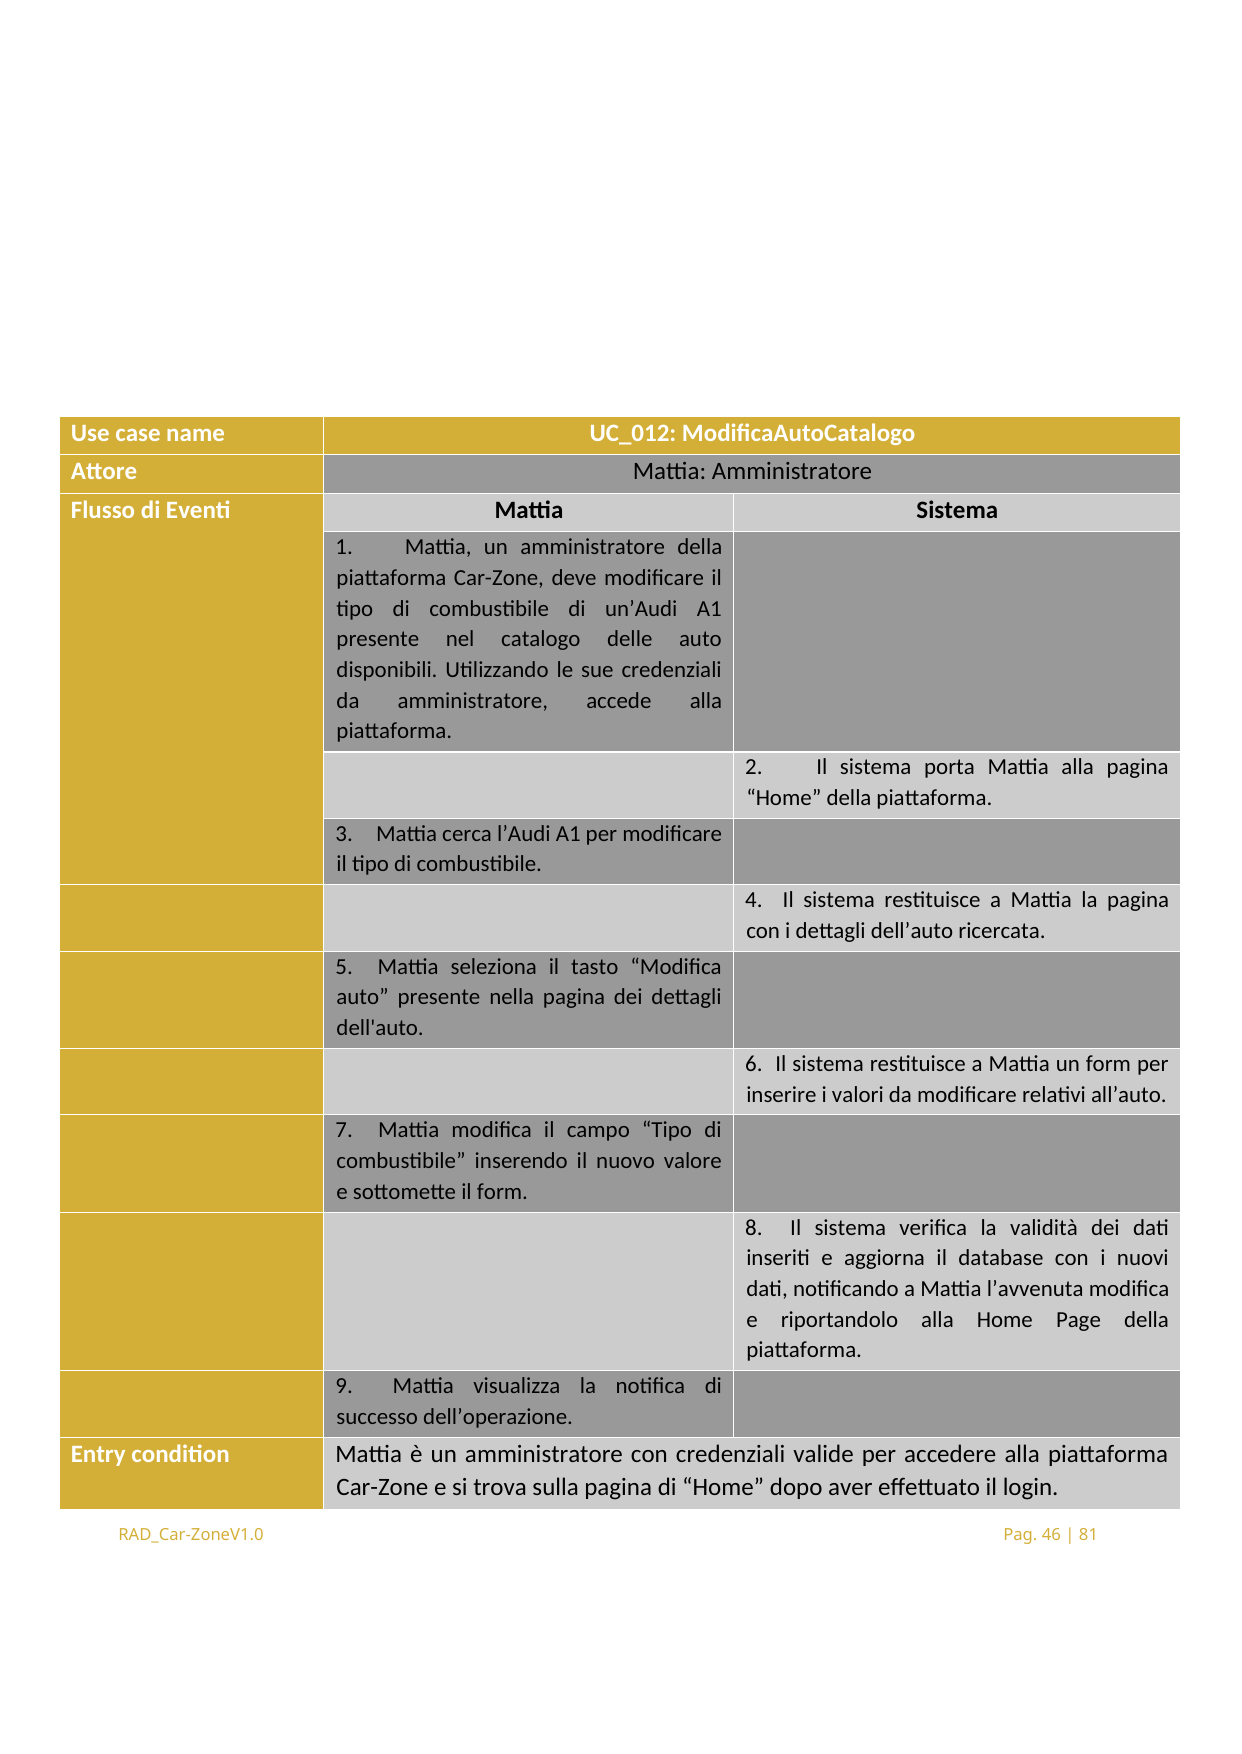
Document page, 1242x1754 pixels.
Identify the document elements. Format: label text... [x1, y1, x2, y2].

table_cell [734, 1115, 1180, 1212]
table_cell 9. Mattia visualizza la notifica di successo dell’operazione. [324, 1371, 733, 1437]
table_cell 4. Il sistema restituisce a Mattia la pagina con i dettagli dell’auto ricercata. [734, 885, 1180, 951]
table_cell [734, 819, 1180, 884]
table_cell [60, 1371, 323, 1437]
table_cell Mattia [324, 494, 733, 531]
table_cell Sistema [734, 494, 1180, 531]
table_cell 3. Mattia cerca l’Audi A1 per modificare il tipo di combustibile. [324, 819, 733, 884]
table_cell [60, 1213, 323, 1370]
table_cell [60, 1115, 323, 1212]
table_header UC_012: ModificaAutoCatalogo [324, 417, 1180, 454]
table_cell 1. Mattia, un amministratore della piattaforma Car-Zone, deve modificare il tipo di combustibile di un’Audi A1 presente nel catalogo delle auto disponibili. Utilizzando le sue credenziali da amministratore, accede alla piattaforma. [324, 532, 733, 751]
table_cell 2. Il sistema porta Mattia alla pagina “Home” della piattaforma. [734, 753, 1180, 818]
table_cell [734, 952, 1180, 1048]
table_cell [60, 952, 323, 1048]
table_cell [60, 885, 323, 951]
table_cell [324, 753, 733, 818]
table_cell Mattia: Amministratore [324, 455, 1180, 493]
table_cell 5. Mattia seleziona il tasto “Modifica auto” presente nella pagina dei dettagli dell'auto. [324, 952, 733, 1048]
table_cell Mattia è un amministratore con credenziali valide per accedere alla piattaforma Car-Zone e si trova sulla pagina di “Home” dopo aver effettuato il login. [324, 1438, 1180, 1509]
table_cell 8. Il sistema verifica la validità dei dati inseriti e aggiorna il database con i nuovi dati, notificando a Mattia l’avvenuta modifica e riportandolo alla Home Page della piattaforma. [734, 1213, 1180, 1370]
table_cell [60, 1049, 323, 1114]
table_cell 6. Il sistema restituisce a Mattia un form per inserire i valori da modificare relativi all’auto. [734, 1049, 1180, 1114]
table_cell [734, 532, 1180, 751]
table_cell [734, 1371, 1180, 1437]
table_header Use case name [60, 417, 323, 454]
table_cell Entry condition [60, 1438, 323, 1509]
table_cell 7. Mattia modifica il campo “Tipo di combustibile” inserendo il nuovo valore e sottomette il form. [324, 1115, 733, 1212]
table_cell [324, 1213, 733, 1370]
table_cell [324, 885, 733, 951]
table_cell [324, 1049, 733, 1114]
table_cell Flusso di Eventi [60, 494, 323, 884]
table_cell Attore [60, 455, 323, 493]
